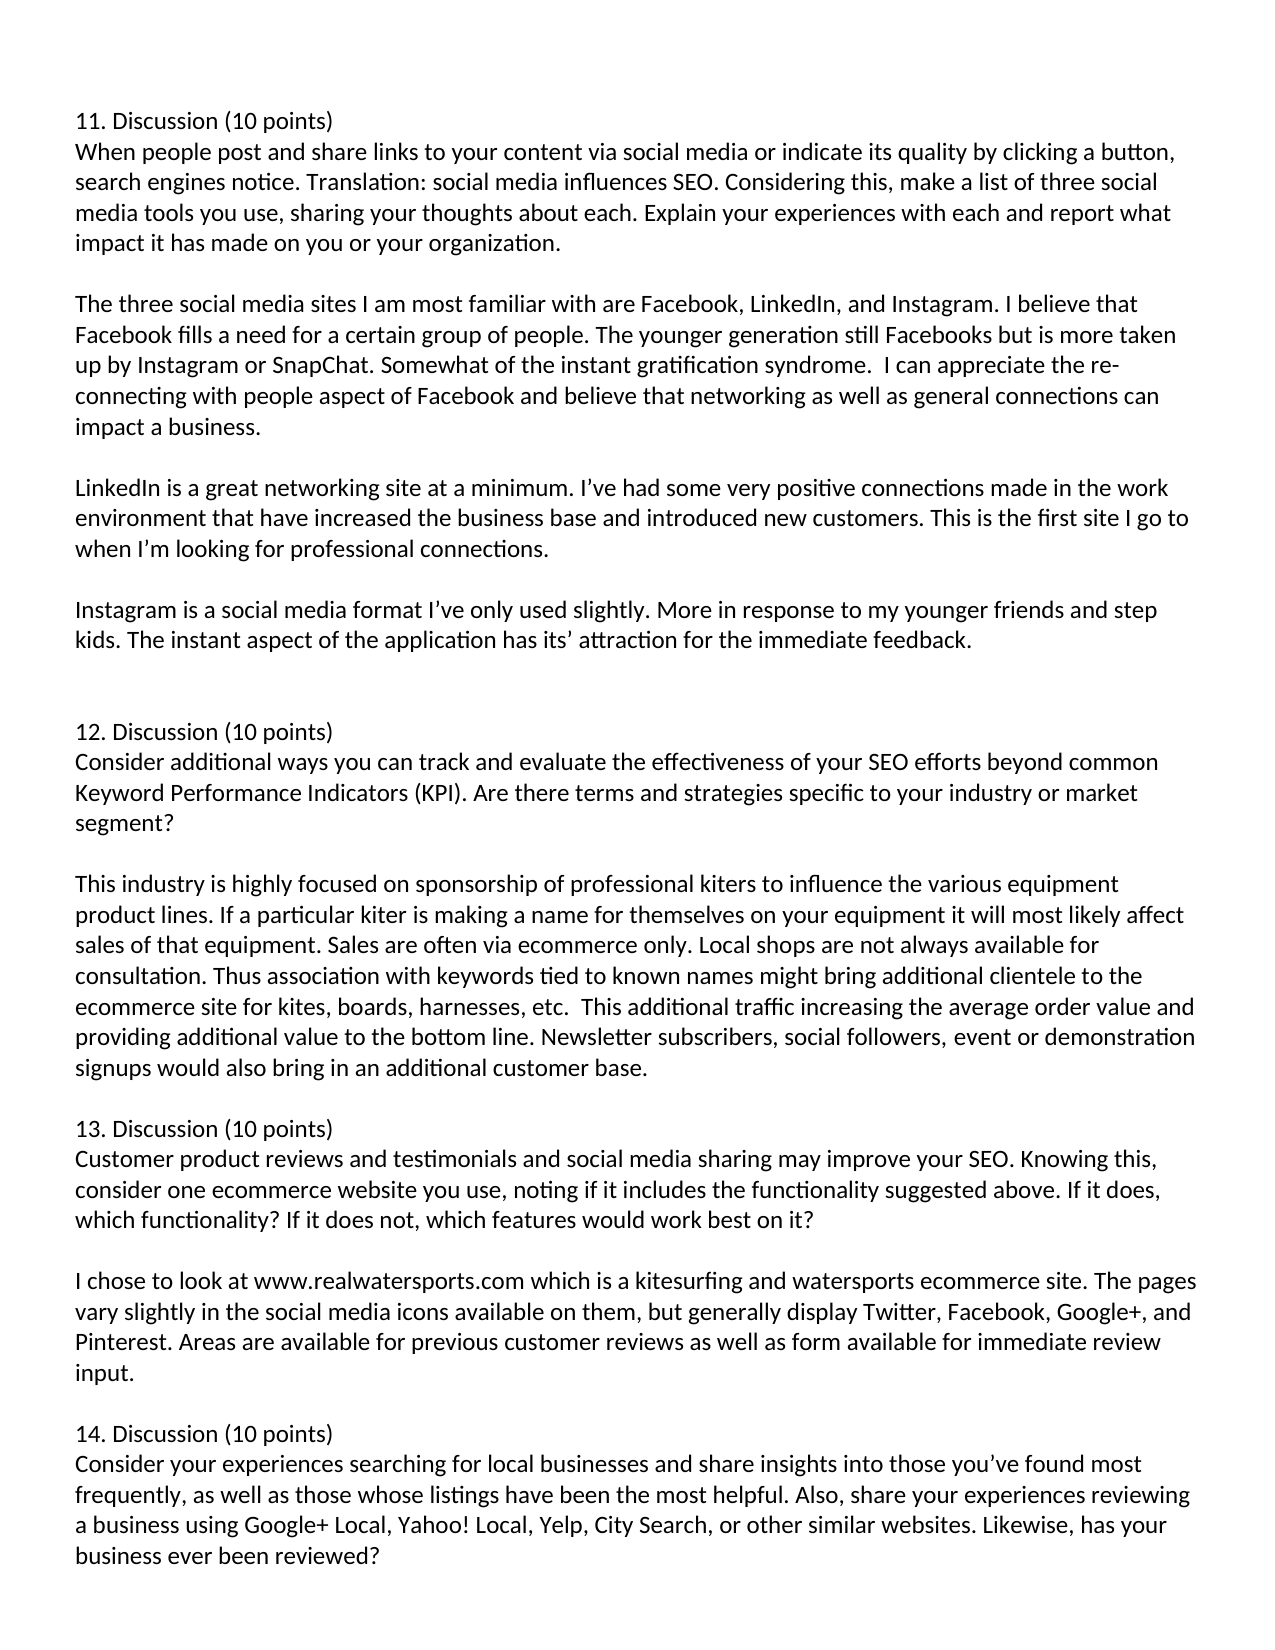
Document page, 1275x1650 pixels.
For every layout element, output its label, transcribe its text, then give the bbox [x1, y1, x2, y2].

text Instagram is a social media format I’ve only used slightly. More in response to my younger friends and step kids. The instant aspect of the application has its’ attraction for the immediate feedback. [75, 594, 1200, 655]
text 12. Discussion (10 points) Consider additional ways you can track and evaluate the effectiveness of your SEO efforts beyond common Keyword Performance Indicators (KPI). Are there terms and strategies specific to your industry or market segment? [75, 716, 1200, 838]
text 13. Discussion (10 points) Customer product reviews and testimonials and social media sharing may improve your SEO. Knowing this, consider one ecommerce website you use, noting if it includes the functionality suggested above. If it does, which functionality? If it does not, which features would work best on it? [75, 1113, 1200, 1235]
text 14. Discussion (10 points) Consider your experiences searching for local businesses and share insights into those you’ve found most frequently, as well as those whose listings have been the most helpful. Also, share your experiences reviewing a business using Google+ Local, Yahoo! Local, Yelp, City Search, or other similar websites. Likewise, has your business ever been reviewed? [75, 1418, 1200, 1571]
text This industry is highly focused on sponsorship of professional kiters to influence the various equipment product lines. If a particular kiter is making a name for themselves on your equipment it will most likely affect sales of that equipment. Sales are often via ecommerce only. Local shops are not always available for consultation. Thus association with keywords tied to known names might bring additional clientele to the ecommerce site for kites, boards, harnesses, etc. This additional traffic increasing the average order value and providing additional value to the bottom line. Newsletter subscribers, social followers, event or demonstration signups would also bring in an additional customer base. [75, 868, 1200, 1082]
text I chose to look at www.realwatersports.com which is a kitesurfing and watersports ecommerce site. The pages vary slightly in the social media icons available on them, but generally display Twitter, Facebook, Google+, and Pinterest. Areas are available for previous customer reviews as well as form available for immediate review input. [75, 1265, 1200, 1387]
text The three social media sites I am most familiar with are Facebook, LinkedIn, and Instagram. I believe that Facebook fills a need for a certain group of people. The younger generation still Facebooks but is more taken up by Instagram or SnapChat. Somewhat of the instant gratification syndrome. I can appreciate the re-connecting with people aspect of Facebook and believe that networking as well as general connections can impact a business. [75, 289, 1200, 441]
text 11. Discussion (10 points) When people post and share links to your content via social media or indicate its quality by clicking a button, search engines notice. Translation: social media influences SEO. Considering this, make a list of three social media tools you use, sharing your thoughts about each. Explain your experiences with each and report what impact it has made on you or your organization. [75, 106, 1200, 258]
text LinkedIn is a great networking site at a minimum. I’ve had some very positive connections made in the work environment that have increased the business base and introduced new customers. This is the first site I go to when I’m looking for professional connections. [75, 472, 1200, 563]
